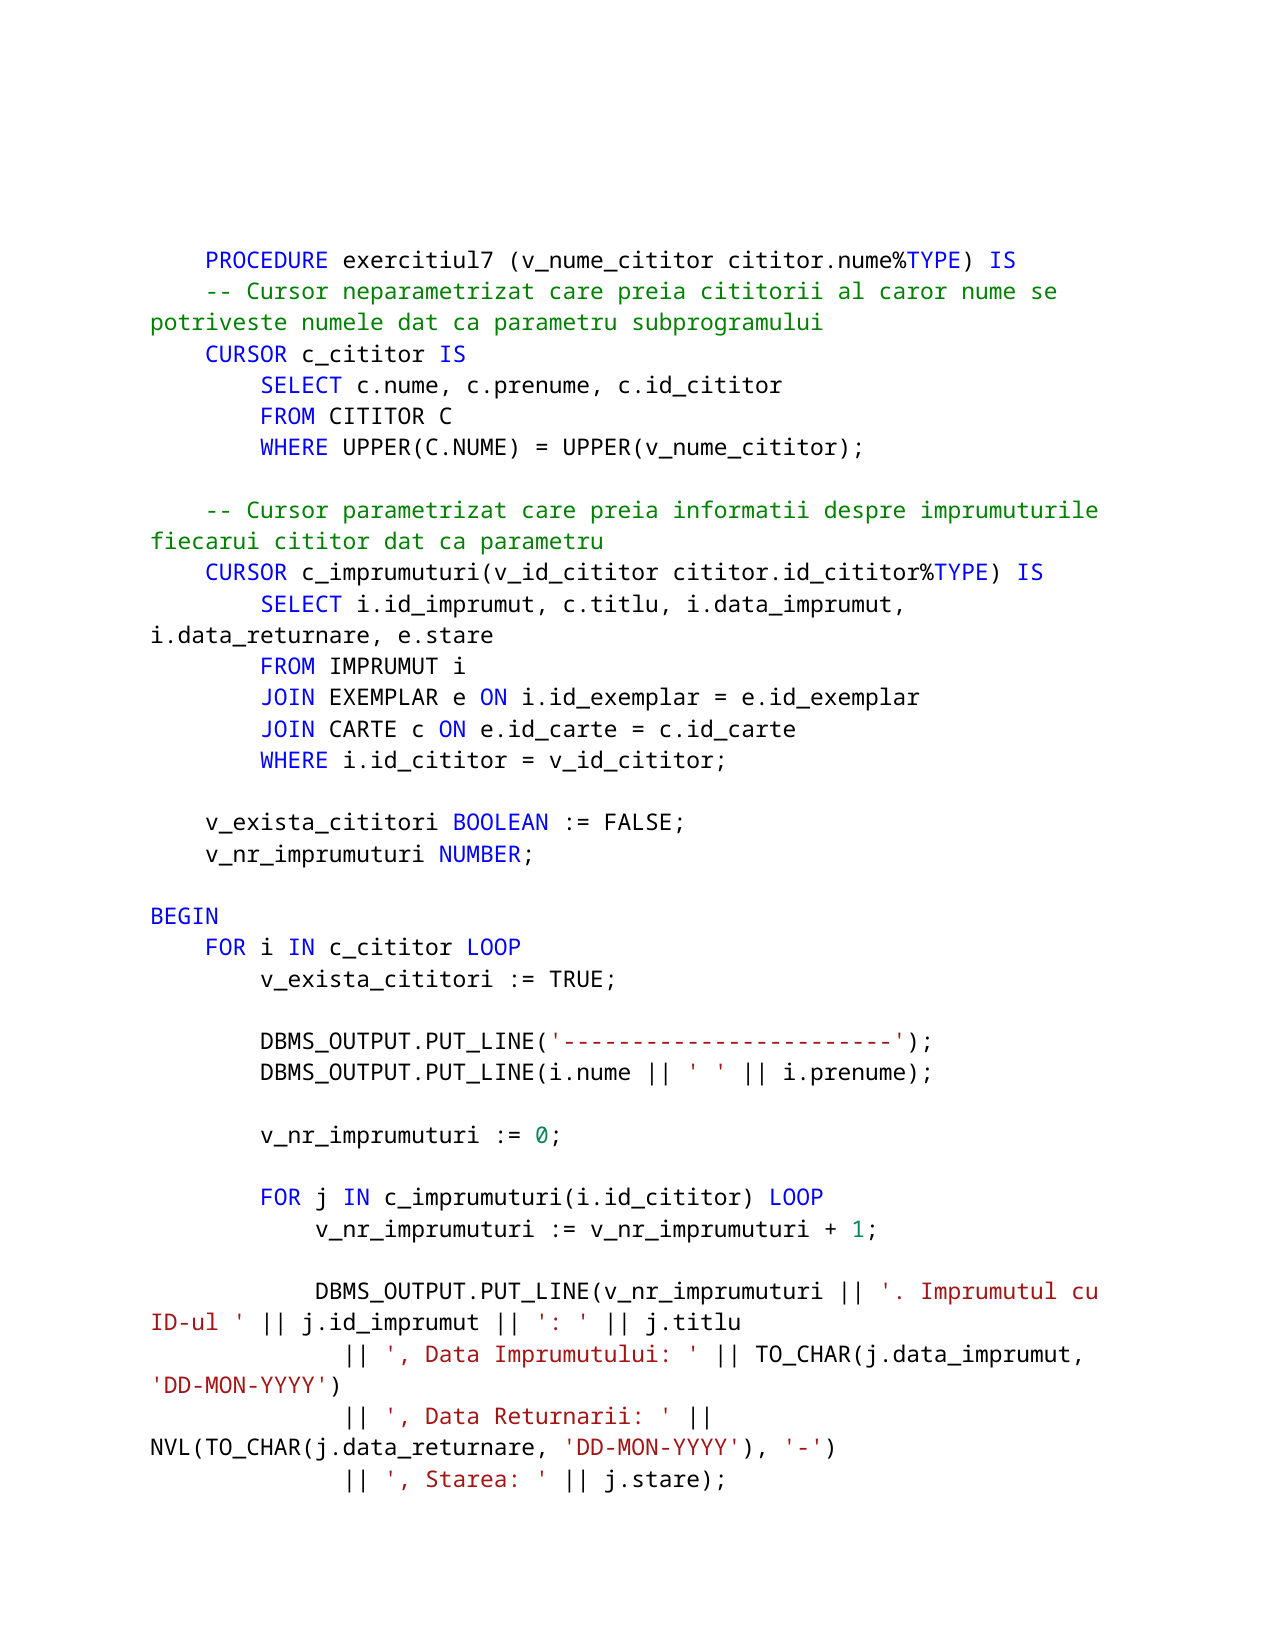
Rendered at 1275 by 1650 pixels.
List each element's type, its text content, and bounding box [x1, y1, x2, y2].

text || ', Starea: ' || j.stare); [150, 1462, 1125, 1494]
text FOR i IN c_cititor LOOP [150, 931, 1125, 962]
text DBMS_OUTPUT.PUT_LINE(v_nr_imprumuturi || '. Imprumutul cu ID-ul ' || j.id_imprumut || ': ' || j.titlu [150, 1275, 1125, 1337]
text DBMS_OUTPUT.PUT_LINE('------------------------'); [150, 1025, 1125, 1056]
text || ', Data Imprumutului: ' || TO_CHAR(j.data_imprumut, 'DD-MON-YYYY') [150, 1337, 1125, 1400]
text v_nr_imprumuturi NUMBER; [150, 837, 1125, 869]
text DBMS_OUTPUT.PUT_LINE(i.nume || ' ' || i.prenume); [150, 1056, 1125, 1087]
text CURSOR c_cititor IS [150, 337, 1125, 369]
text -- Cursor neparametrizat care preia cititorii al caror nume se potriveste numele dat ca parametru subprogramului [150, 275, 1125, 337]
text FOR j IN c_imprumuturi(i.id_cititor) LOOP [150, 1181, 1125, 1212]
text BEGIN [150, 900, 1125, 931]
text v_nr_imprumuturi := 0; [150, 1119, 1125, 1150]
text WHERE UPPER(C.NUME) = UPPER(v_nume_cititor); [150, 431, 1125, 462]
text FROM CITITOR C [150, 400, 1125, 431]
text SELECT i.id_imprumut, c.titlu, i.data_imprumut, i.data_returnare, e.stare [150, 587, 1125, 650]
text FROM IMPRUMUT i [150, 650, 1125, 681]
text v_exista_cititori BOOLEAN := FALSE; [150, 806, 1125, 837]
text JOIN CARTE c ON e.id_carte = c.id_carte [150, 712, 1125, 744]
text v_exista_cititori := TRUE; [150, 962, 1125, 994]
text v_nr_imprumuturi := v_nr_imprumuturi + 1; [150, 1212, 1125, 1244]
text PROCEDURE exercitiul7 (v_nume_cititor cititor.nume%TYPE) IS [150, 244, 1125, 275]
text SELECT c.nume, c.prenume, c.id_cititor [150, 369, 1125, 400]
text WHERE i.id_cititor = v_id_cititor; [150, 744, 1125, 775]
text CURSOR c_imprumuturi(v_id_cititor cititor.id_cititor%TYPE) IS [150, 556, 1125, 587]
text -- Cursor parametrizat care preia informatii despre imprumuturile fiecarui cititor dat ca parametru [150, 494, 1125, 556]
text JOIN EXEMPLAR e ON i.id_exemplar = e.id_exemplar [150, 681, 1125, 712]
text || ', Data Returnarii: ' || NVL(TO_CHAR(j.data_returnare, 'DD-MON-YYYY'), '-') [150, 1400, 1125, 1462]
